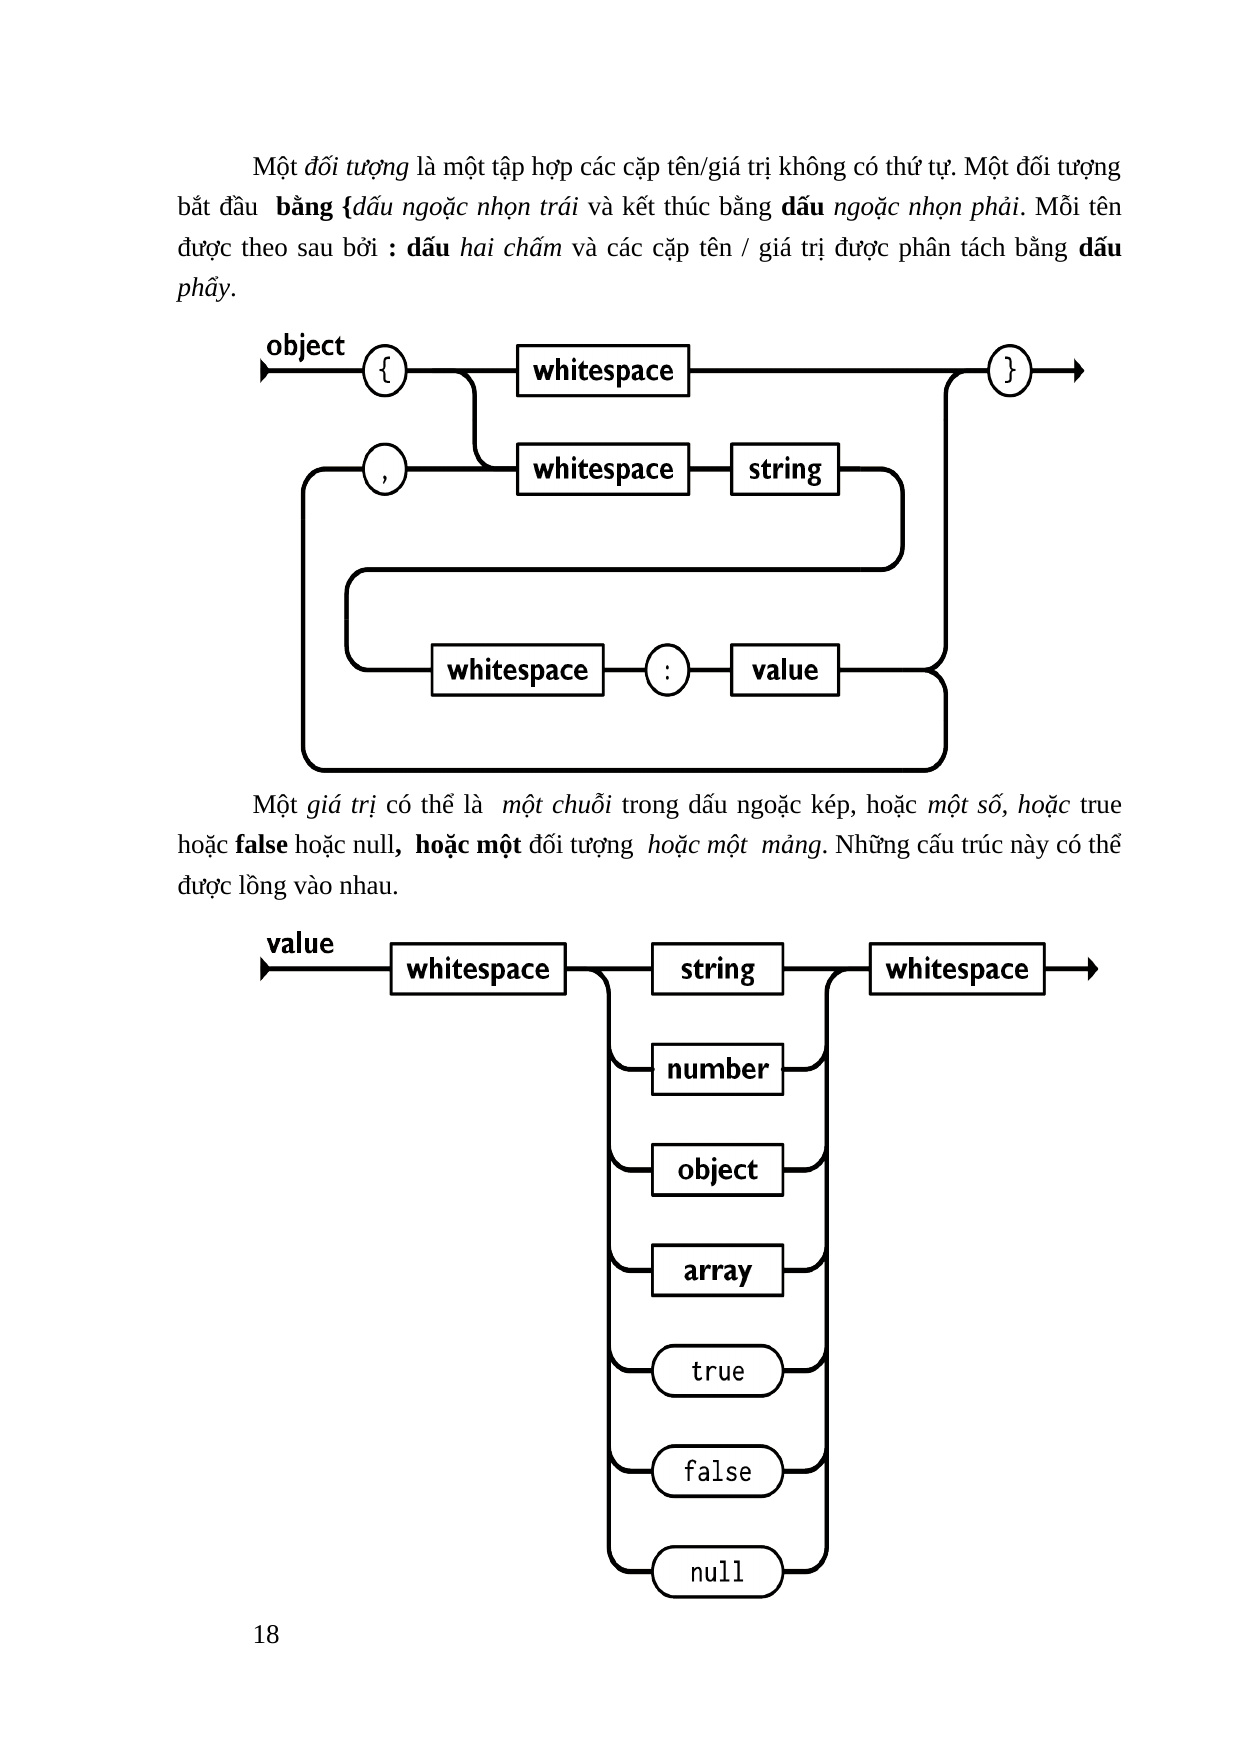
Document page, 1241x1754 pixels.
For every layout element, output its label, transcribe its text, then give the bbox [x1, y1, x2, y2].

picture [252, 317, 1085, 773]
text Một giá trị có thể là một chuỗi trong dấu ngoặc kép, hoặc một số, hoặc true hoặc false hoặc null, hoặc một đối tượng hoặc một mảng. Những cấu trúc này có thể được lồng vào nhau. [177, 788, 1122, 900]
text Một đối tượng là một tập hợp các cặp tên/giá trị không có thứ tự. Một đối tượng bắt đầu bằng {dấu ngoặc nhọn trái và kết thúc bằng dấu ngoặc nhọn phải. Mỗi tên được theo sau bởi : dấu hai chấm và các cặp tên / giá trị được phân tách bằng dấu phẩy. [177, 150, 1122, 302]
picture [252, 915, 1099, 1603]
